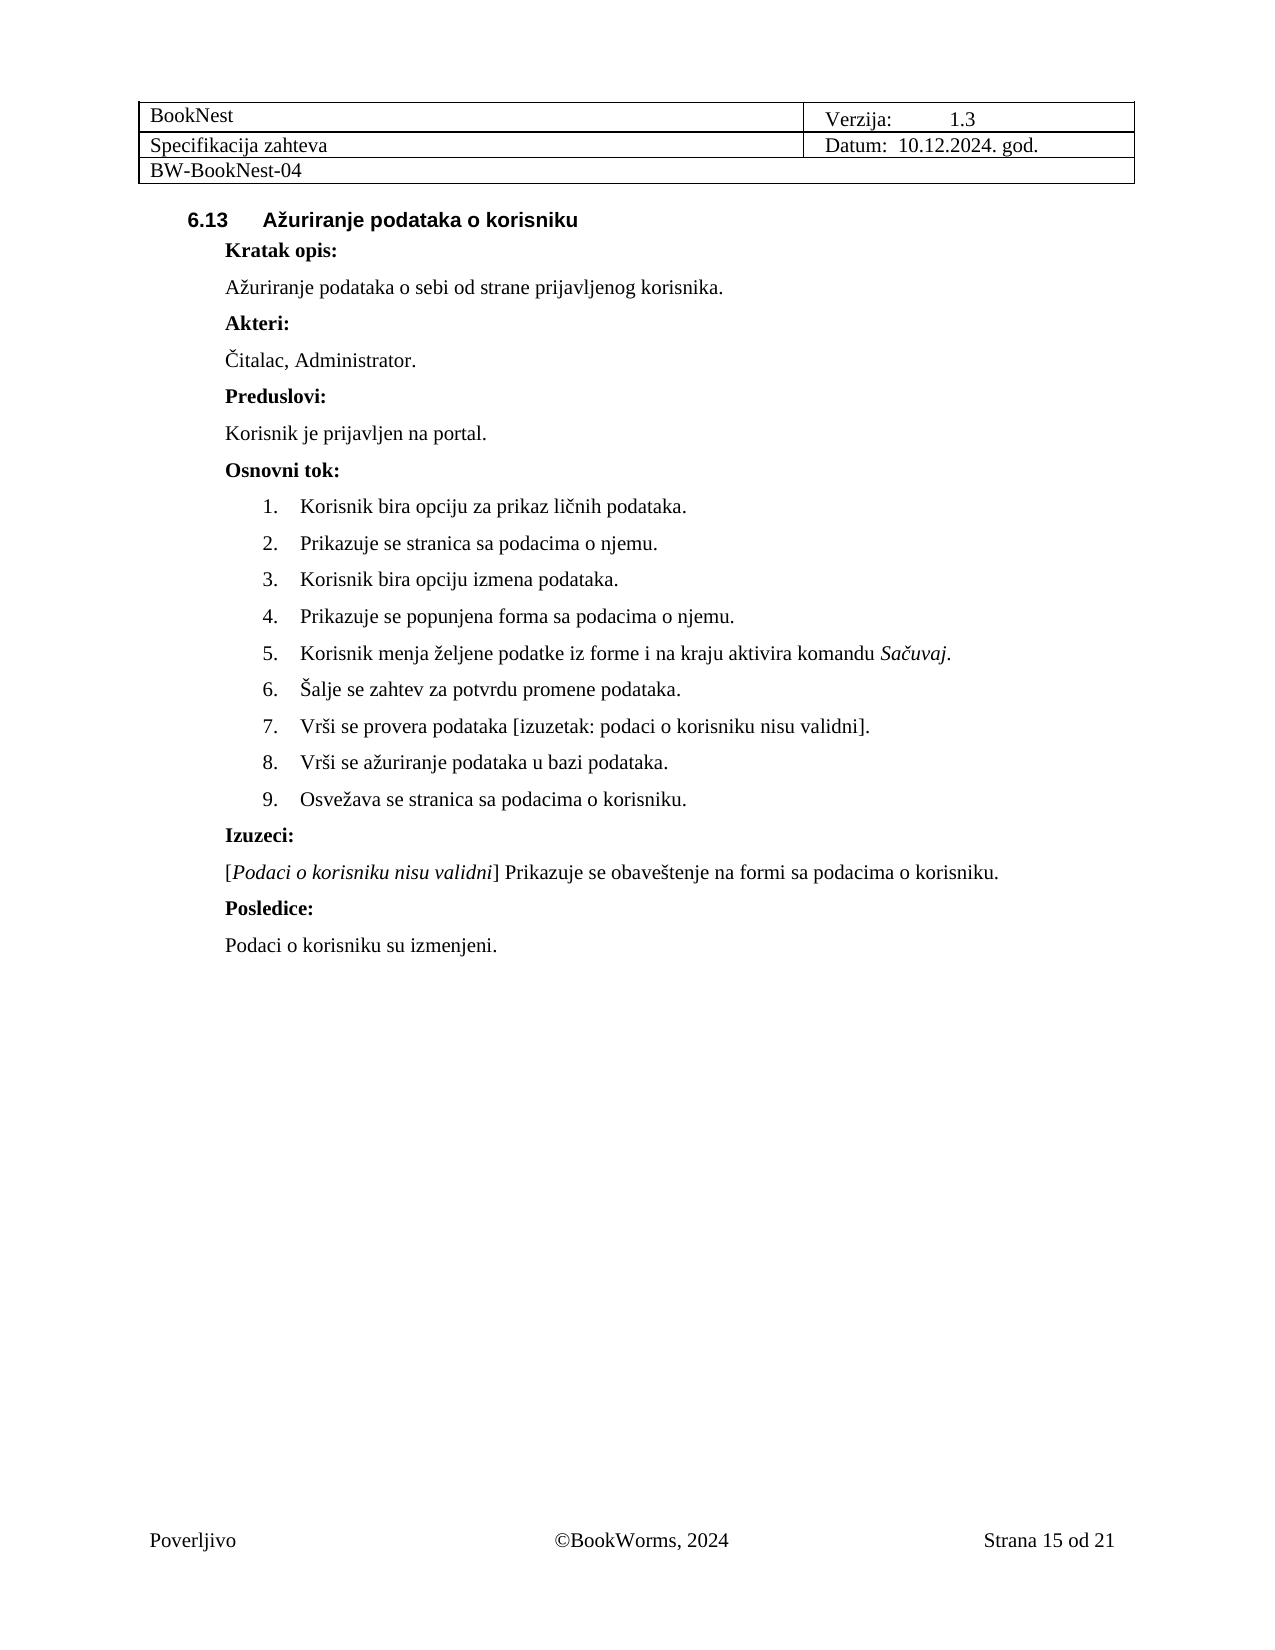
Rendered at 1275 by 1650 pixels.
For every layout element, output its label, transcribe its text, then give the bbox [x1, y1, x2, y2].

list Korisnik menja željene podatke iz forme i na kraju aktivira komandu Sačuvaj. [262, 640, 1125, 664]
list Prikazuje se stranica sa podacima o njemu. [262, 531, 1125, 555]
text [Podaci o korisniku nisu validni] Prikazuje se obaveštenje na formi sa podacima o korisniku. [225, 860, 1125, 884]
subtitle Ažuriranje podataka o korisniku [187, 208, 1125, 232]
text Podaci o korisniku su izmenjeni. [225, 933, 1125, 957]
text Preduslovi: [225, 384, 1125, 408]
text Kratak opis: [225, 238, 1125, 262]
text Posledice: [225, 896, 1125, 920]
text Izuzeci: [225, 823, 1125, 847]
list Osvežava se stranica sa podacima o korisniku. [262, 787, 1125, 811]
list Prikazuje se popunjena forma sa podacima o njemu. [262, 604, 1125, 628]
text Akteri: [225, 311, 1125, 335]
text Korisnik je prijavljen na portal. [225, 421, 1125, 445]
text Osnovni tok: [225, 458, 1125, 482]
text Čitalac, Administrator. [225, 348, 1125, 372]
list Korisnik bira opciju izmena podataka. [262, 567, 1125, 591]
list Vrši se provera podataka [izuzetak: podaci o korisniku nisu validni]. [262, 713, 1125, 738]
text Ažuriranje podataka o sebi od strane prijavljenog korisnika. [225, 275, 1125, 299]
list Šalje se zahtev za potvrdu promene podataka. [262, 677, 1125, 701]
list Korisnik bira opciju za prikaz ličnih podataka. [262, 494, 1125, 518]
list Vrši se ažuriranje podataka u bazi podataka. [262, 750, 1125, 774]
